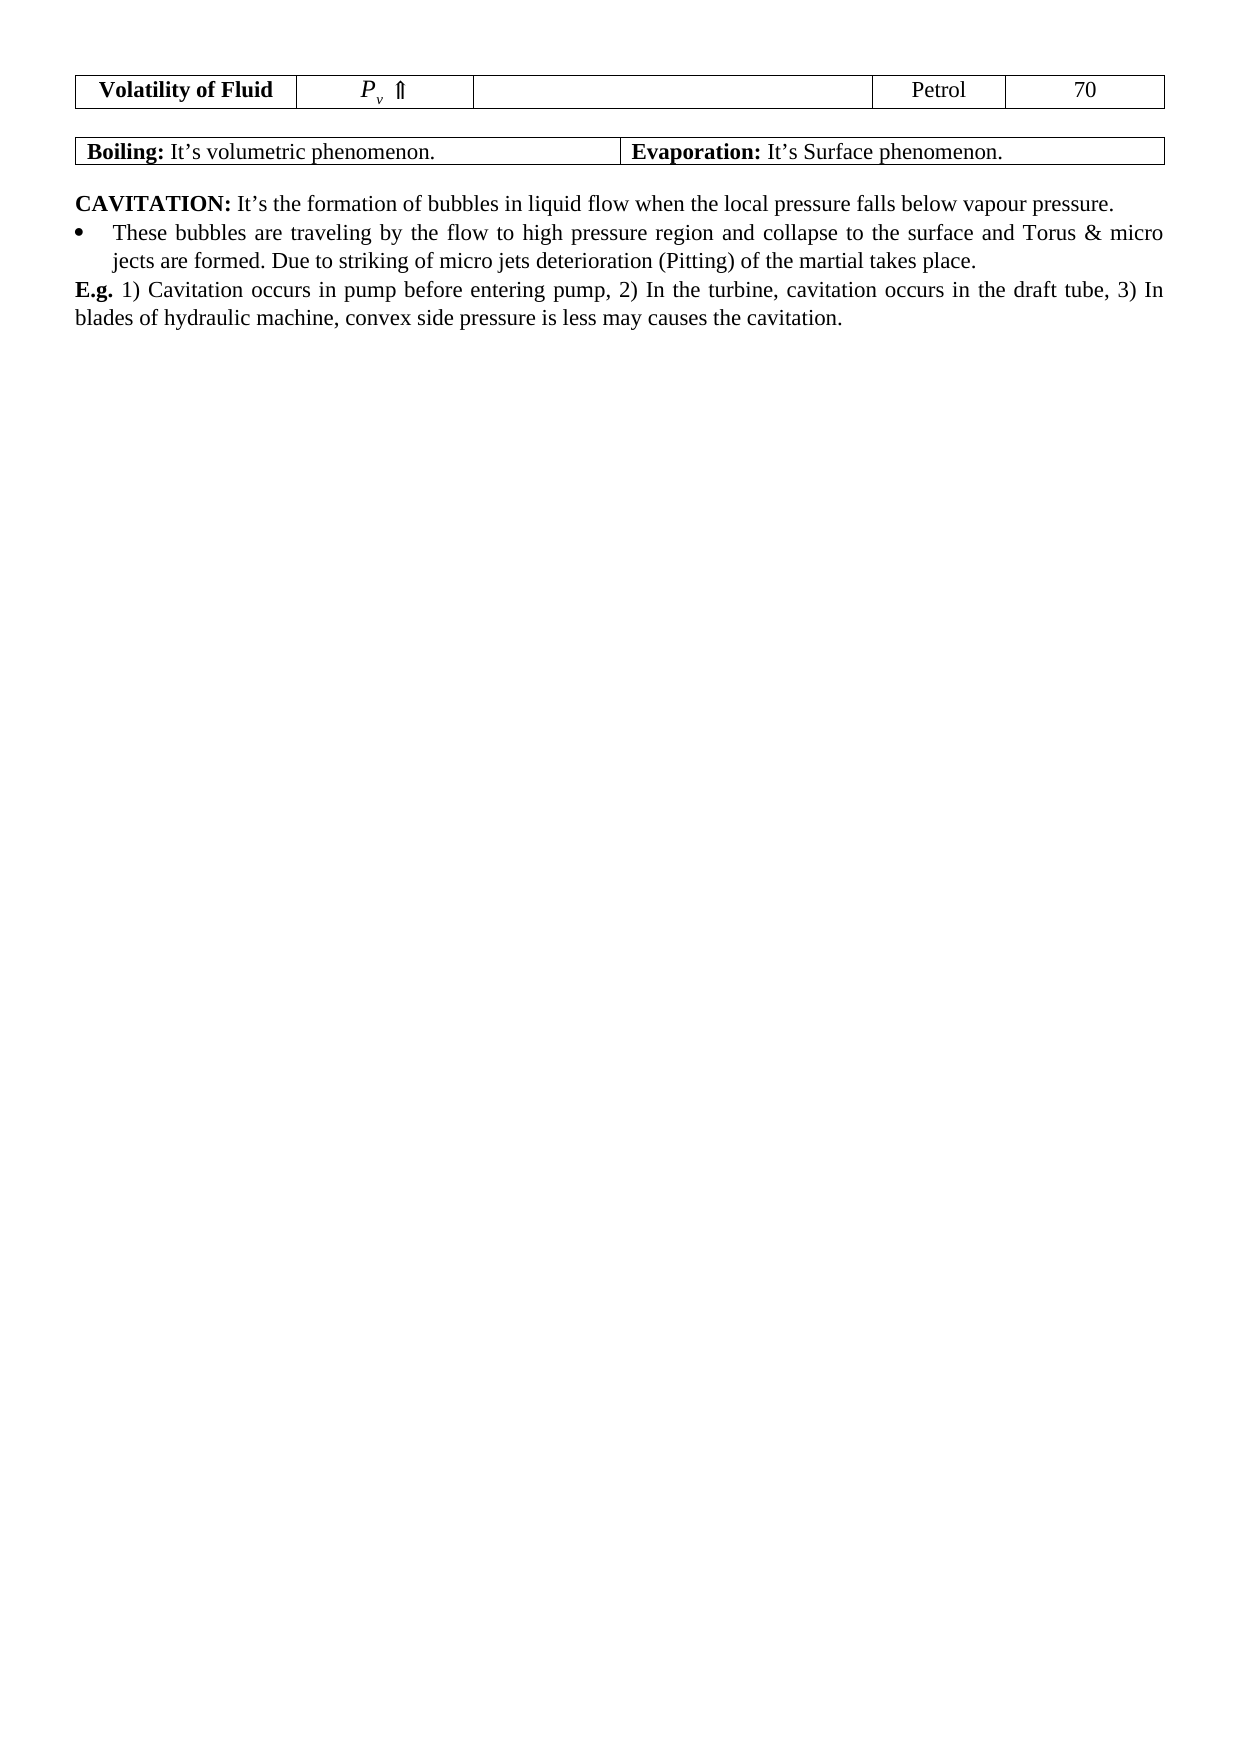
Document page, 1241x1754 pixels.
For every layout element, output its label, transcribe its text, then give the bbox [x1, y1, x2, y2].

text E.g. 1) Cavitation occurs in pump before entering pump, 2) In the turbine, cavitation occurs in the draft tube, 3) In blades of hydraulic machine, convex side pressure is less may causes the cavitation. [75, 276, 1165, 331]
table_cell 70 [1006, 76, 1164, 107]
table_cell [297, 76, 473, 107]
text CAVITATION: It’s the formation of bubbles in liquid flow when the local pressure falls below vapour pressure. [75, 190, 1165, 217]
table_cell Volatility of Fluid [76, 76, 296, 107]
table_header Evaporation: It’s Surface phenomenon. [621, 138, 1164, 164]
table_cell Petrol [873, 76, 1005, 107]
table_header Boiling: It’s volumetric phenomenon. [76, 138, 620, 164]
table_cell [474, 76, 872, 107]
list These bubbles are traveling by the flow to high pressure region and collapse to the surface and Torus & micro jects are formed. Due to striking of micro jets deterioration (Pitting) of the martial takes place. [75, 219, 1165, 274]
